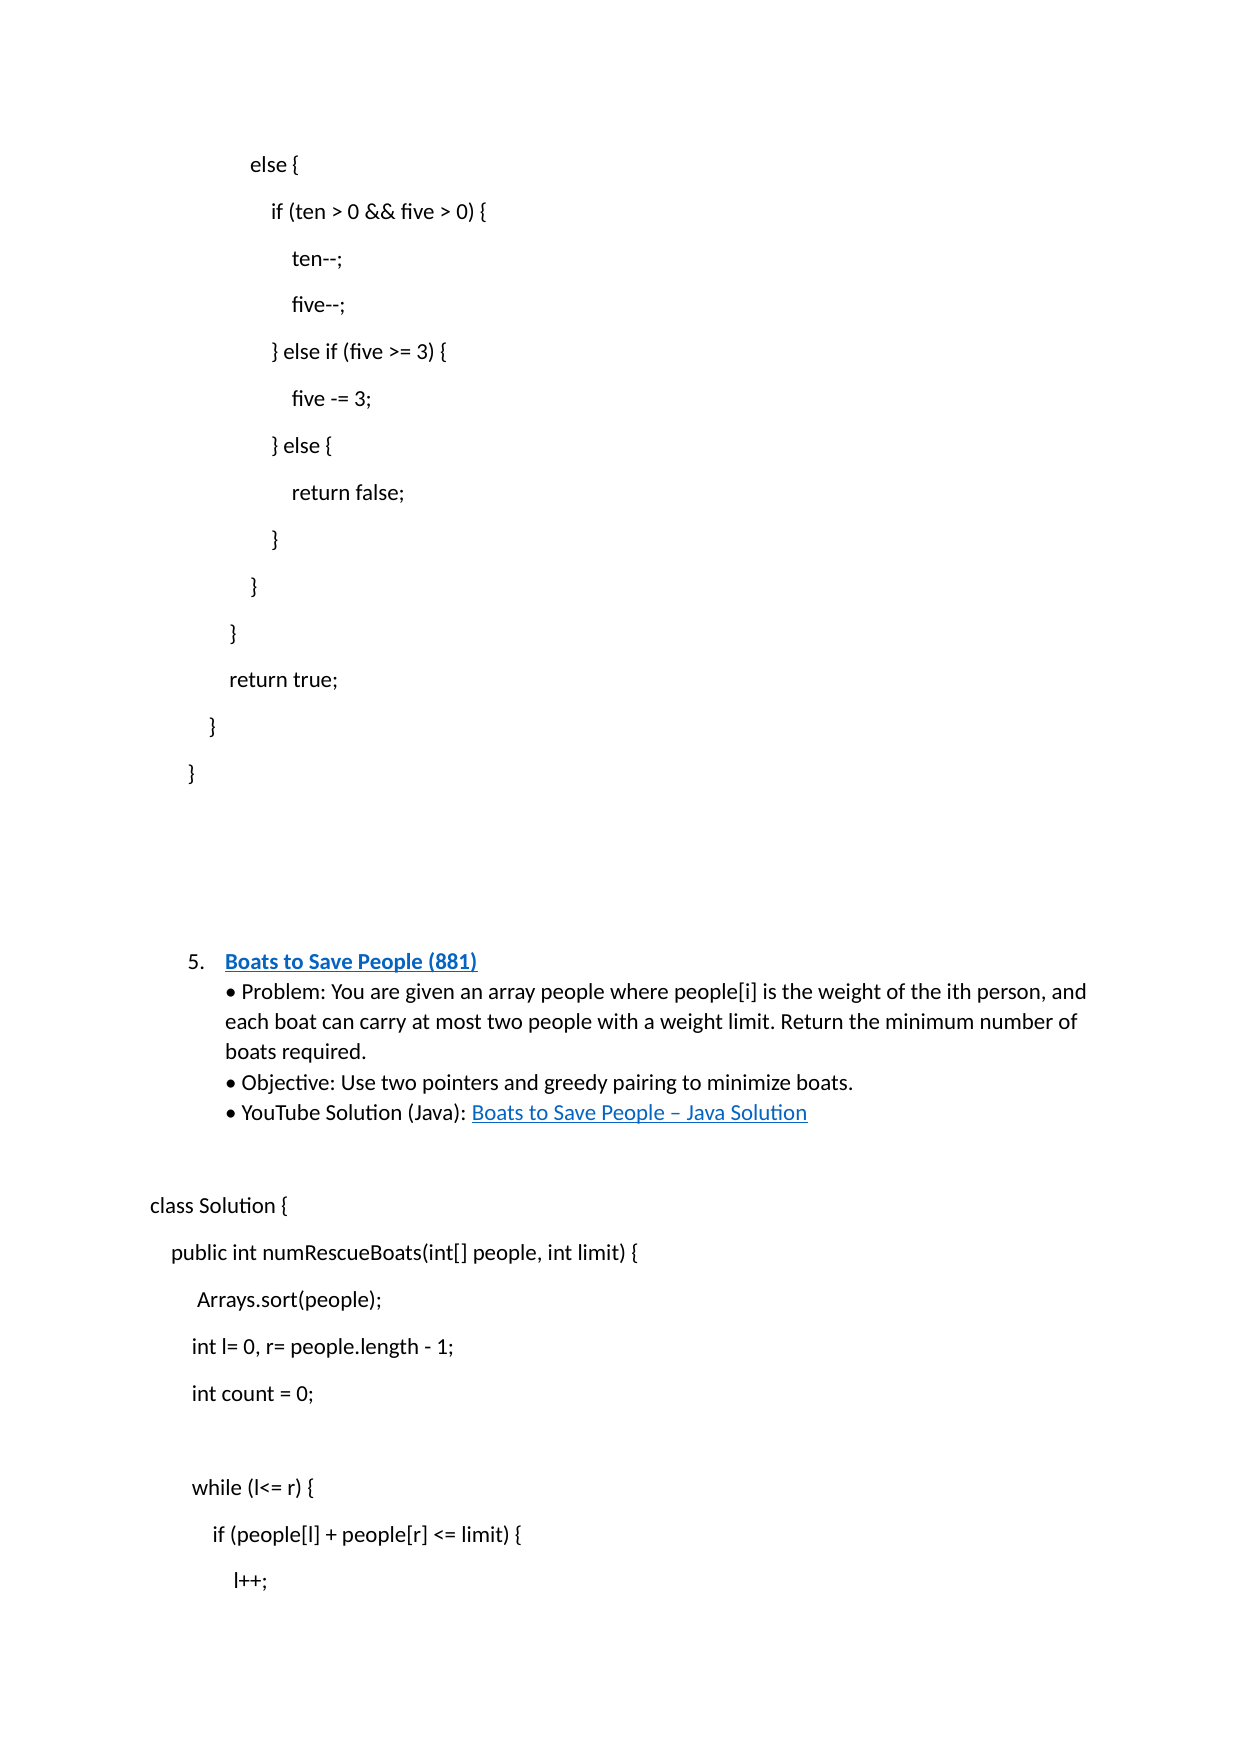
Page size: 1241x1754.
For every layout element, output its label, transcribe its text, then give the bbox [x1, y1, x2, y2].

text } else if (five >= 3) { [187, 337, 1090, 366]
text if (people[l] + people[r] <= limit) { [150, 1520, 1090, 1548]
text five -= 3; [187, 384, 1090, 412]
list Boats to Save People (881) • Problem: You are given an array people where people[i] is the weight of the ith person, and each boat can carry at most two people with a weight limit. Return the minimum number of boats required. • Objective: Use two pointers and greedy pairing to minimize boats. • YouTube Solution (Java): Boats to Save People – Java Solution [187, 947, 1090, 1126]
text l++; [150, 1567, 1090, 1595]
text } else { [187, 431, 1090, 459]
text return false; [187, 478, 1090, 506]
text } [187, 712, 1090, 741]
text while (l<= r) { [150, 1473, 1090, 1501]
text else { [187, 150, 1090, 178]
text five--; [187, 291, 1090, 319]
text ten--; [187, 244, 1090, 272]
text } [187, 572, 1090, 600]
text } [187, 759, 1090, 787]
text return true; [187, 666, 1090, 694]
text int l= 0, r= people.length - 1; [150, 1332, 1090, 1360]
text int count = 0; [150, 1379, 1090, 1407]
text class Solution { [150, 1192, 1090, 1220]
text } [187, 619, 1090, 647]
text } [187, 525, 1090, 553]
text Arrays.sort(people); [150, 1285, 1090, 1313]
text public int numRescueBoats(int[] people, int limit) { [150, 1238, 1090, 1267]
text if (ten > 0 && five > 0) { [187, 197, 1090, 225]
